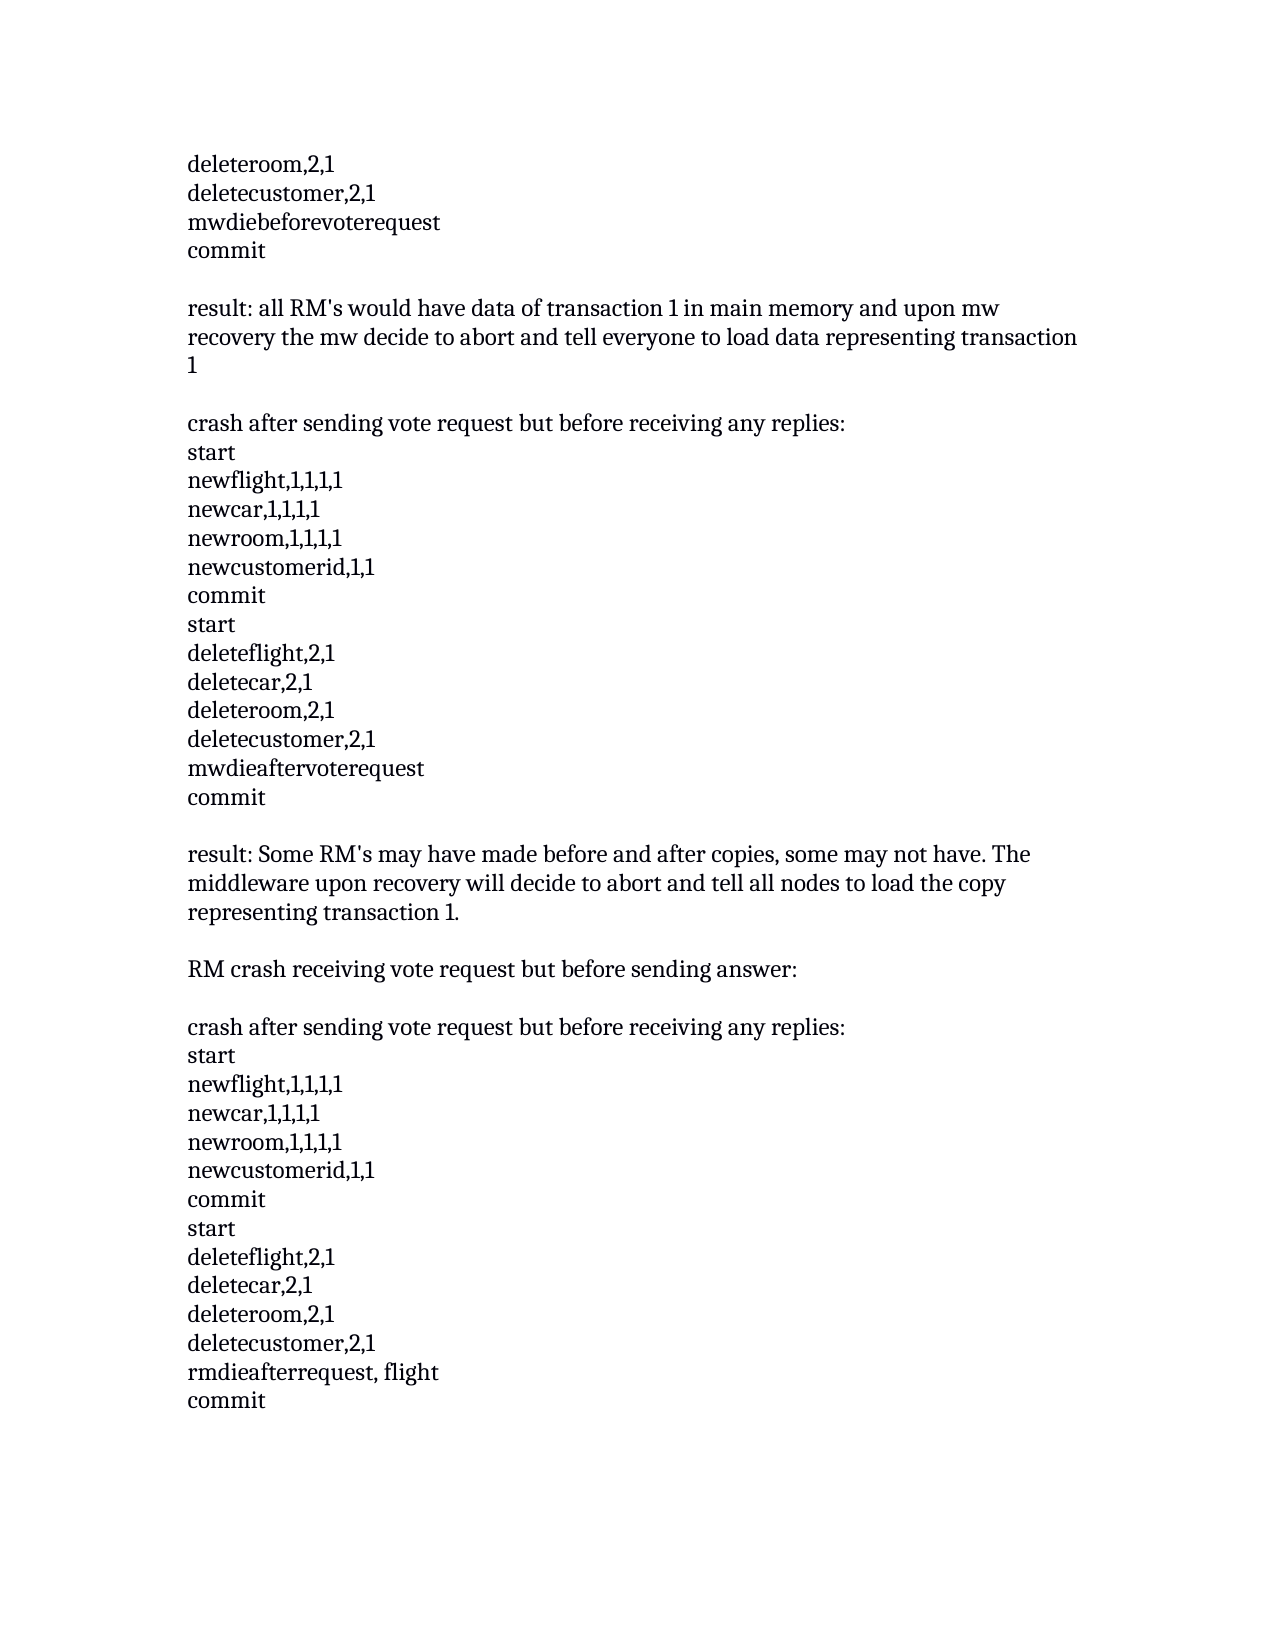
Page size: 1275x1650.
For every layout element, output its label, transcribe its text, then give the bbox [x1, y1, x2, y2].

text mwdieaftervoterequest [187, 754, 1087, 782]
text commit [187, 1386, 1087, 1415]
text commit [187, 1185, 1087, 1214]
text deleteroom,2,1 [187, 150, 1087, 179]
text mwdiebeforevoterequest [187, 207, 1087, 236]
text result: all RM's would have data of transaction 1 in main memory and upon mw recovery the mw decide to abort and tell everyone to load data representing transaction 1 [187, 294, 1087, 380]
text deletecustomer,2,1 [187, 1329, 1087, 1357]
text deleteroom,2,1 [187, 696, 1087, 725]
text deletecustomer,2,1 [187, 725, 1087, 754]
text deletecar,2,1 [187, 667, 1087, 696]
text start [187, 437, 1087, 466]
text deleteroom,2,1 [187, 1300, 1087, 1329]
text deletecar,2,1 [187, 1271, 1087, 1300]
text commit [187, 581, 1087, 610]
text newflight,1,1,1,1 [187, 1070, 1087, 1099]
text start [187, 1214, 1087, 1242]
text commit [187, 236, 1087, 265]
text newcar,1,1,1,1 [187, 495, 1087, 524]
text newroom,1,1,1,1 [187, 1127, 1087, 1156]
text RM crash receiving vote request but before sending answer: [187, 955, 1087, 984]
text result: Some RM's may have made before and after copies, some may not have. The middleware upon recovery will decide to abort and tell all nodes to load the copy representing transaction 1. [187, 840, 1087, 926]
text commit [187, 782, 1087, 811]
text newflight,1,1,1,1 [187, 466, 1087, 495]
text start [187, 1041, 1087, 1070]
text newroom,1,1,1,1 [187, 524, 1087, 552]
text newcustomerid,1,1 [187, 552, 1087, 581]
text deleteflight,2,1 [187, 639, 1087, 667]
text newcar,1,1,1,1 [187, 1099, 1087, 1127]
text newcustomerid,1,1 [187, 1156, 1087, 1185]
text deleteflight,2,1 [187, 1242, 1087, 1271]
text rmdieafterrequest, flight [187, 1357, 1087, 1386]
text crash after sending vote request but before receiving any replies: [187, 409, 1087, 437]
text crash after sending vote request but before receiving any replies: [187, 1012, 1087, 1041]
text start [187, 610, 1087, 639]
text deletecustomer,2,1 [187, 179, 1087, 207]
